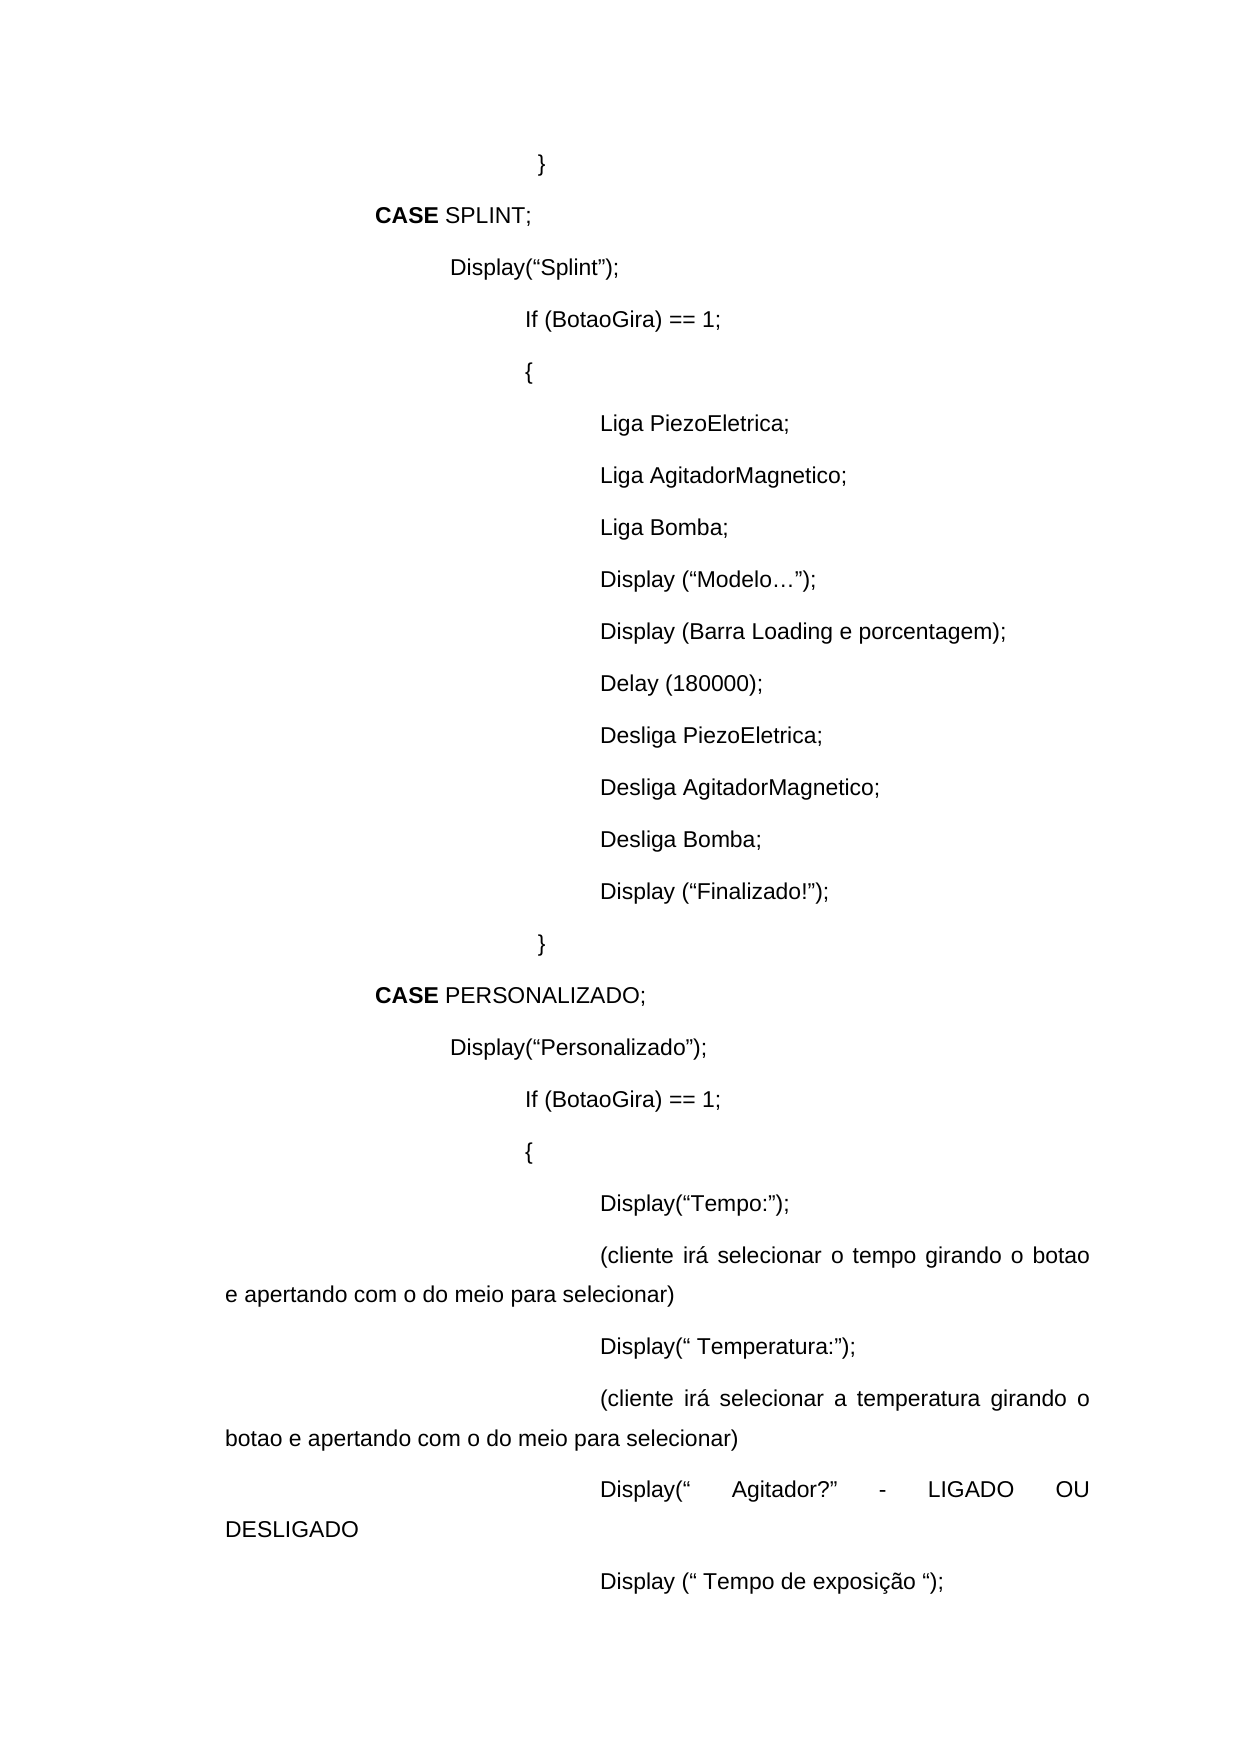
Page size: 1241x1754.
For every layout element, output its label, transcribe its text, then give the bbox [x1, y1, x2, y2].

text Display(“ Agitador?” - LIGADO OU DESLIGADO [225, 1476, 1090, 1542]
text Display(“ Temperatura:”); [225, 1333, 1090, 1359]
text { [225, 358, 1090, 384]
text (cliente irá selecionar a temperatura girando o botao e apertando com o do meio para selecionar) [225, 1385, 1090, 1451]
text If (BotaoGira) == 1; [225, 1086, 1090, 1112]
text Display (“Finalizado!”); [300, 878, 1090, 904]
text { [225, 1138, 1090, 1164]
text Display(“Personalizado”); [225, 1034, 1090, 1060]
text Liga PiezoEletrica; [300, 410, 1090, 436]
text Delay (180000); [300, 670, 1090, 696]
text Desliga PiezoEletrica; [300, 722, 1090, 748]
text Display(“Splint”); [225, 254, 1090, 280]
text Desliga AgitadorMagnetico; [300, 774, 1090, 800]
text Desliga Bomba; [300, 826, 1090, 852]
text (cliente irá selecionar o tempo girando o botao e apertando com o do meio para selecionar) [225, 1242, 1090, 1307]
text Display (“Modelo…”); [300, 566, 1090, 592]
text If (BotaoGira) == 1; [225, 306, 1090, 332]
text Display(“Tempo:”); [225, 1189, 1090, 1216]
text Liga Bomba; [300, 514, 1090, 540]
text } [300, 150, 1090, 176]
text } [300, 930, 1090, 956]
text Display (“ Tempo de exposição “); [225, 1568, 1090, 1594]
text CASE PERSONALIZADO; [225, 982, 1090, 1008]
text Display (Barra Loading e porcentagem); [300, 618, 1090, 644]
text Liga AgitadorMagnetico; [300, 462, 1090, 488]
text CASE SPLINT; [225, 202, 1090, 228]
